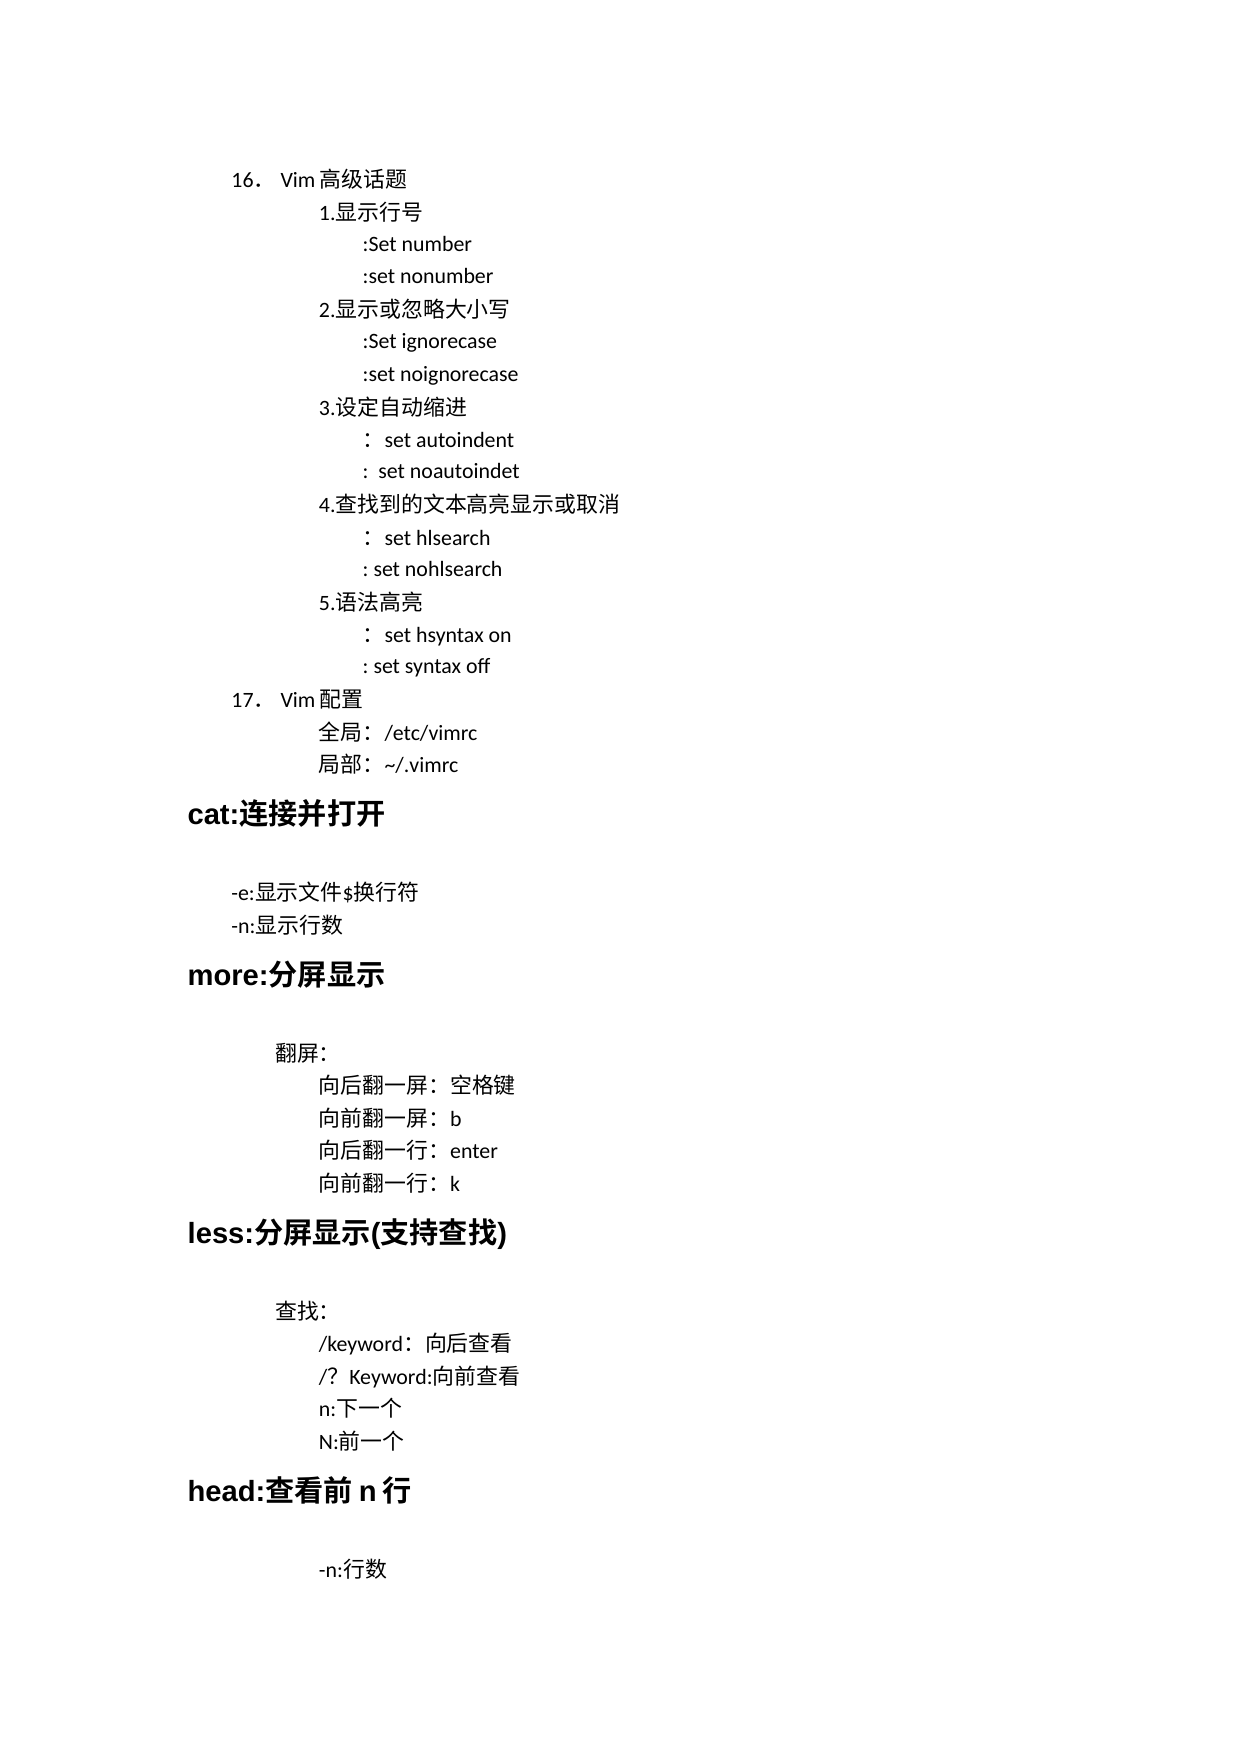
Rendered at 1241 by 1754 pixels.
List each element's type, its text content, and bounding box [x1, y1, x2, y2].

list ：set hsyntax on [362, 617, 1053, 649]
list 全局：/etc/vimrc [275, 714, 1053, 747]
text -e:显示文件$换行符 [187, 875, 1053, 907]
list 向后翻一屏：空格键 [275, 1068, 1053, 1100]
list 向后翻一行：enter [275, 1133, 1053, 1165]
list /keyword：向后查看 [275, 1326, 1053, 1358]
list ：set hlsearch [362, 519, 1053, 552]
list : set nohlsearch [362, 552, 1053, 584]
list /？Keyword:向前查看 [275, 1358, 1053, 1391]
text -n:显示行数 [187, 907, 1053, 940]
list 查找到的文本高亮显示或取消 [275, 487, 1053, 519]
list n:下一个 [275, 1391, 1053, 1423]
list :Set ignorecase [319, 324, 1053, 357]
list : set syntax off [362, 649, 1053, 682]
list Vim高级话题 [187, 162, 1053, 194]
subtitle less:分屏显示(支持查找) [187, 1198, 1053, 1263]
list -n:行数 [275, 1551, 1053, 1584]
list 查找： [231, 1293, 1053, 1326]
list :set nonumber [319, 259, 1053, 292]
list :Set number [319, 227, 1053, 259]
list 设定自动缩进 [275, 389, 1053, 422]
list 5.语法高亮 [275, 584, 1053, 617]
subtitle more:分屏显示 [187, 940, 1053, 1005]
subtitle head:查看前n行 [187, 1456, 1053, 1521]
list :set noignorecase [319, 357, 1053, 389]
list 局部：~/.vimrc [275, 747, 1053, 779]
list 翻屏： [231, 1035, 1053, 1068]
list 向前翻一屏：b [275, 1100, 1053, 1133]
list Vim配置 [187, 682, 1053, 714]
list : set noautoindet [319, 454, 1053, 487]
list 显示或忽略大小写 [275, 292, 1053, 324]
list ：set autoindent [319, 422, 1053, 454]
list 向前翻一行：k [275, 1165, 1053, 1198]
subtitle cat:连接并打开 [187, 779, 1053, 844]
list N:前一个 [275, 1423, 1053, 1456]
list 显示行号 [275, 194, 1053, 227]
